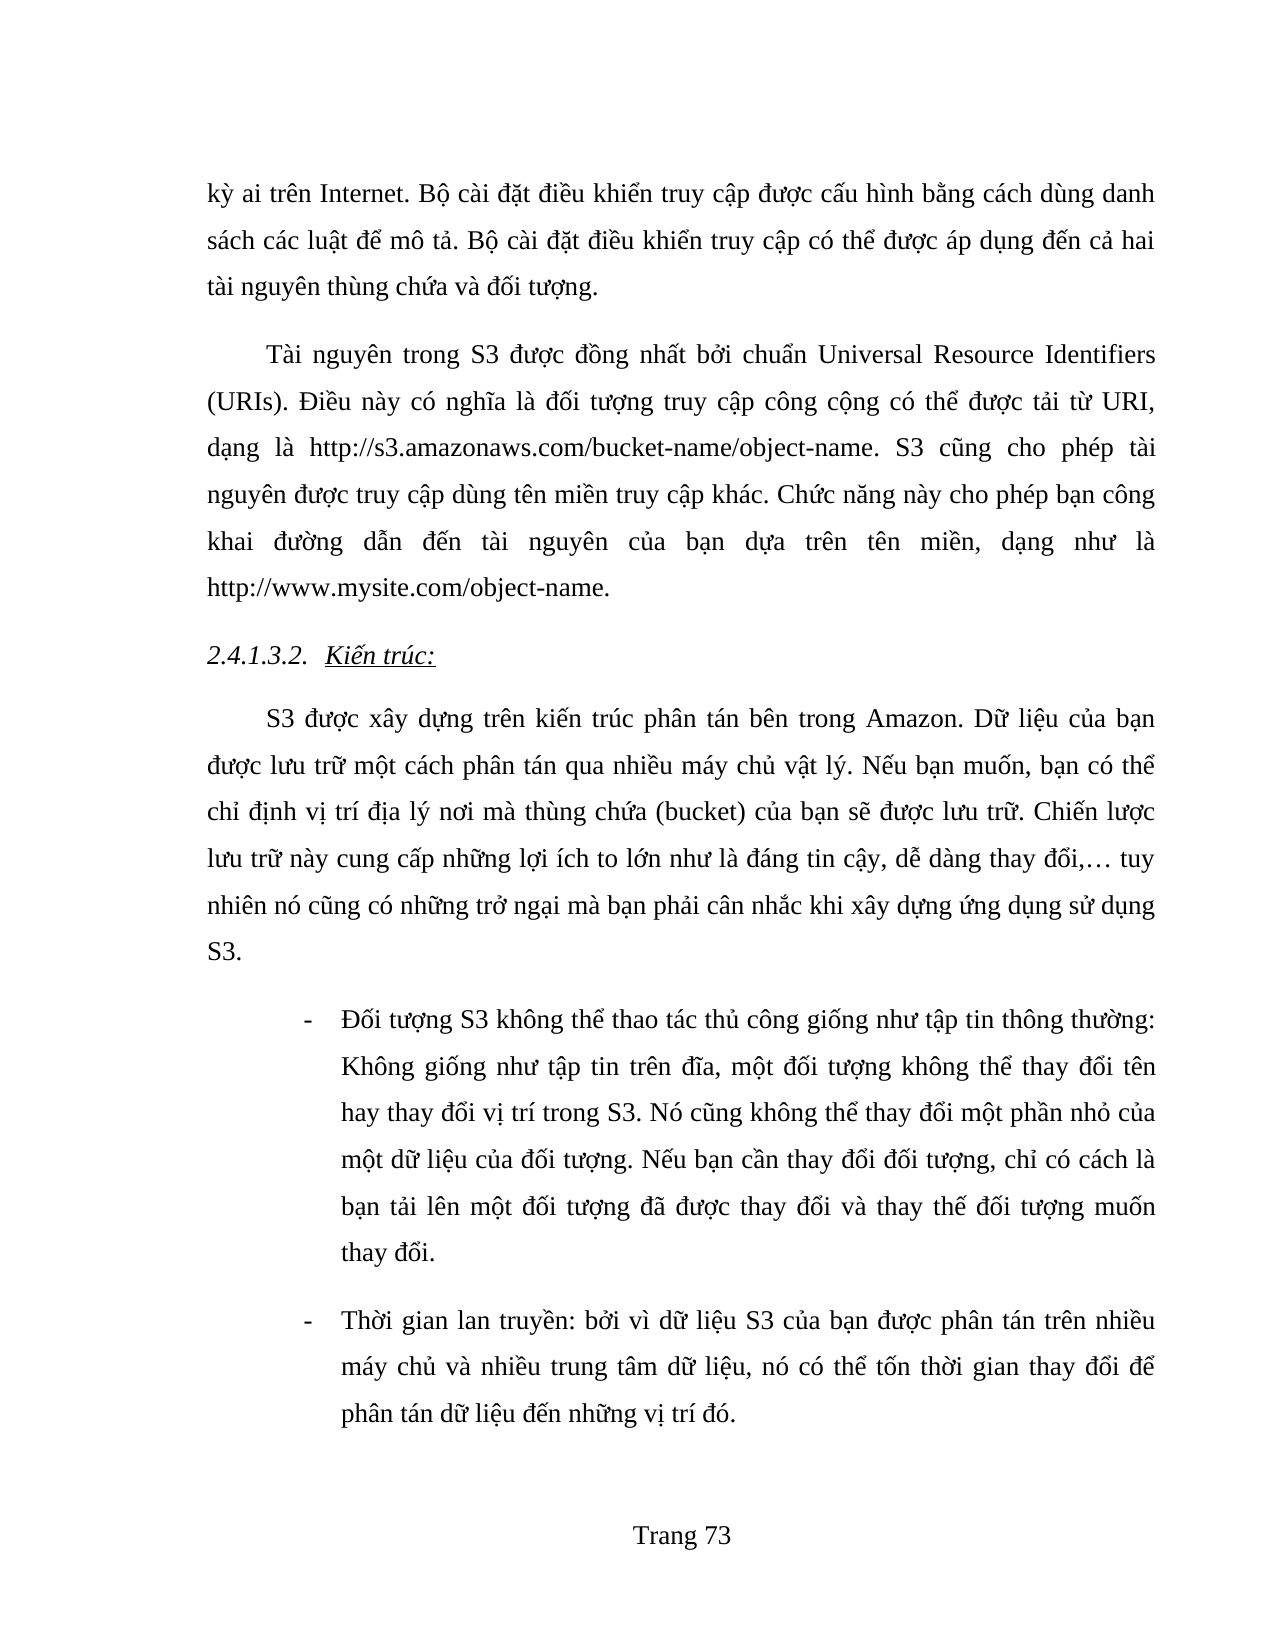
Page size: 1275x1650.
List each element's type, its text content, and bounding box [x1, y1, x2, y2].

text Tài nguyên trong S3 được đồng nhất bởi chuẩn Universal Resource Identifiers (URIs). Điều này có nghĩa là đối tượng truy cập công cộng có thể được tải từ URI, dạng là http://s3.amazonaws.com/bucket-name/object-name. S3 cũng cho phép tài nguyên được truy cập dùng tên miền truy cập khác. Chức năng này cho phép bạn công khai đường dẫn đến tài nguyên của bạn dựa trên tên miền, dạng như là http://www.mysite.com/object-name. [207, 338, 1157, 602]
text Kiến trúc: [207, 639, 1157, 670]
list Thời gian lan truyền: bởi vì dữ liệu S3 của bạn được phân tán trên nhiều máy chủ và nhiều trung tâm dữ liệu, nó có thể tốn thời gian thay đổi để phân tán dữ liệu đến những vị trí đó. [303, 1304, 1157, 1428]
text S3 được xây dựng trên kiến trúc phân tán bên trong Amazon. Dữ liệu của bạn được lưu trữ một cách phân tán qua nhiều máy chủ vật lý. Nếu bạn muốn, bạn có thể chỉ định vị trí địa lý nơi mà thùng chứa (bucket) của bạn sẽ được lưu trữ. Chiến lược lưu trữ này cung cấp những lợi ích to lớn như là đáng tin cậy, dễ dàng thay đổi,… tuy nhiên nó cũng có những trở ngại mà bạn phải cân nhắc khi xây dựng ứng dụng sử dụng S3. [207, 702, 1157, 967]
list Đối tượng S3 không thể thao tác thủ công giống như tập tin thông thường: Không giống như tập tin trên đĩa, một đối tượng không thể thay đổi tên hay thay đổi vị trí trong S3. Nó cũng không thể thay đổi một phần nhỏ của một dữ liệu của đối tượng. Nếu bạn cần thay đổi đối tượng, chỉ có cách là bạn tải lên một đối tượng đã được thay đổi và thay thế đối tượng muốn thay đổi. [303, 1003, 1157, 1267]
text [207, 177, 1157, 302]
